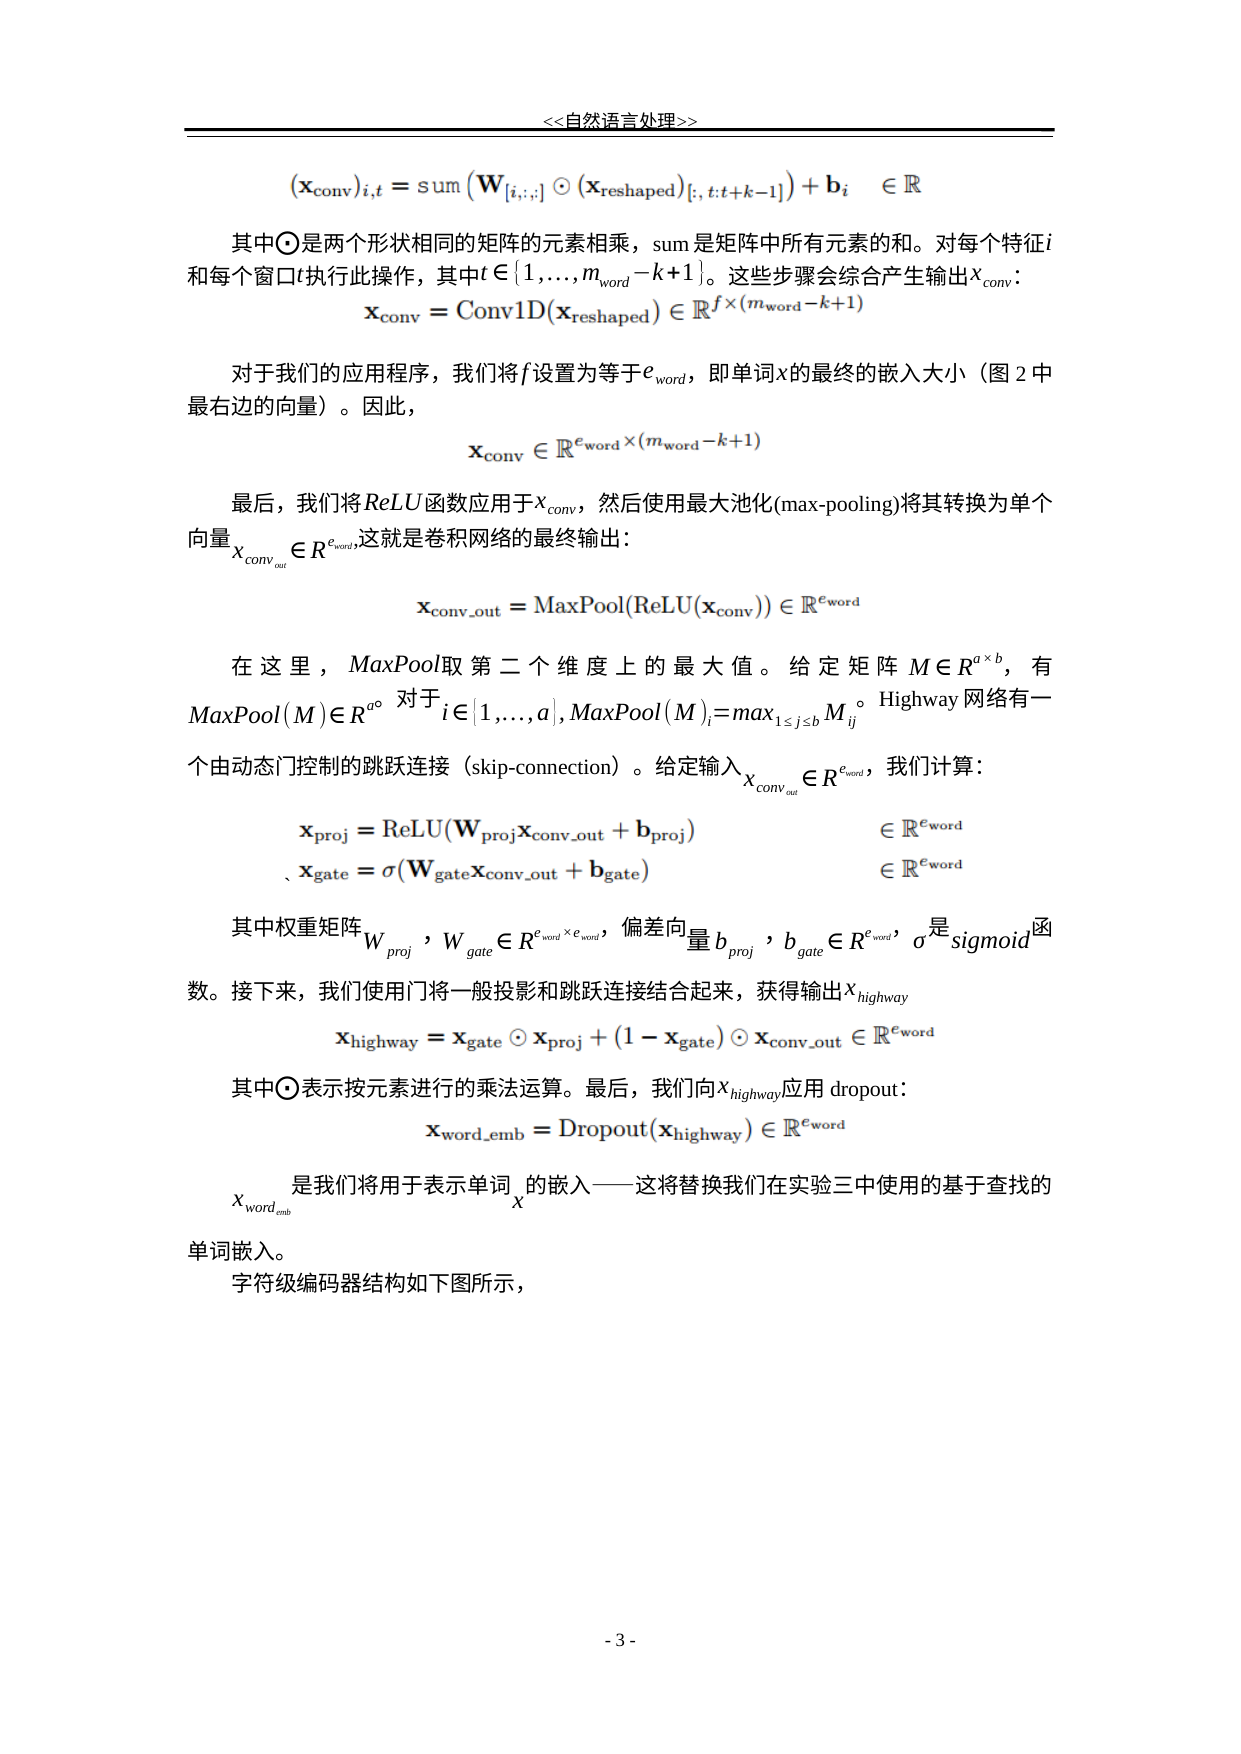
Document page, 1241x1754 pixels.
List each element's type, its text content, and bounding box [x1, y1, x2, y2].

text 其中表示按元素进行的乘法运算。最后，我们向应用dropout： [187, 1071, 1053, 1103]
picture [290, 810, 1001, 894]
text 其中是两个形状相同的矩阵的元素相乘，sum是矩阵中所有元素的和。对每个特征和每个窗口执行此操作，其中。这些步骤会综合产生输出： [187, 226, 1053, 291]
picture [451, 420, 789, 486]
picture [279, 160, 961, 220]
picture [314, 1005, 971, 1060]
picture [390, 583, 894, 638]
text 最后，我们将函数应用于，然后使用最大池化(max-pooling)将其转换为单个向量,这就是卷积网络的最终输出： [187, 486, 1053, 583]
text 对于我们的应用程序，我们将设置为等于，即单词的最终的嵌入大小（图2中最右边的向量）。因此， [187, 356, 1053, 421]
text 字符级编码器结构如下图所示， [187, 1266, 1053, 1298]
text 其中权重矩阵，偏差向，是函数。接下来，我们使用门将一般投影和跳跃连接结合起来，获得输出 [187, 908, 1053, 1006]
picture [411, 1103, 873, 1156]
text 是我们将用于表示单词的嵌入——这将替换我们在实验三中使用的基于查找的单词嵌入。 [187, 1168, 1053, 1266]
picture [354, 290, 886, 337]
text 在这里，取第二个维度上的最大值。给定矩阵，有。对于。Highway网络有一个由动态门控制的跳跃连接（skip-connection）。给定输入，我们计算： [187, 648, 1053, 811]
